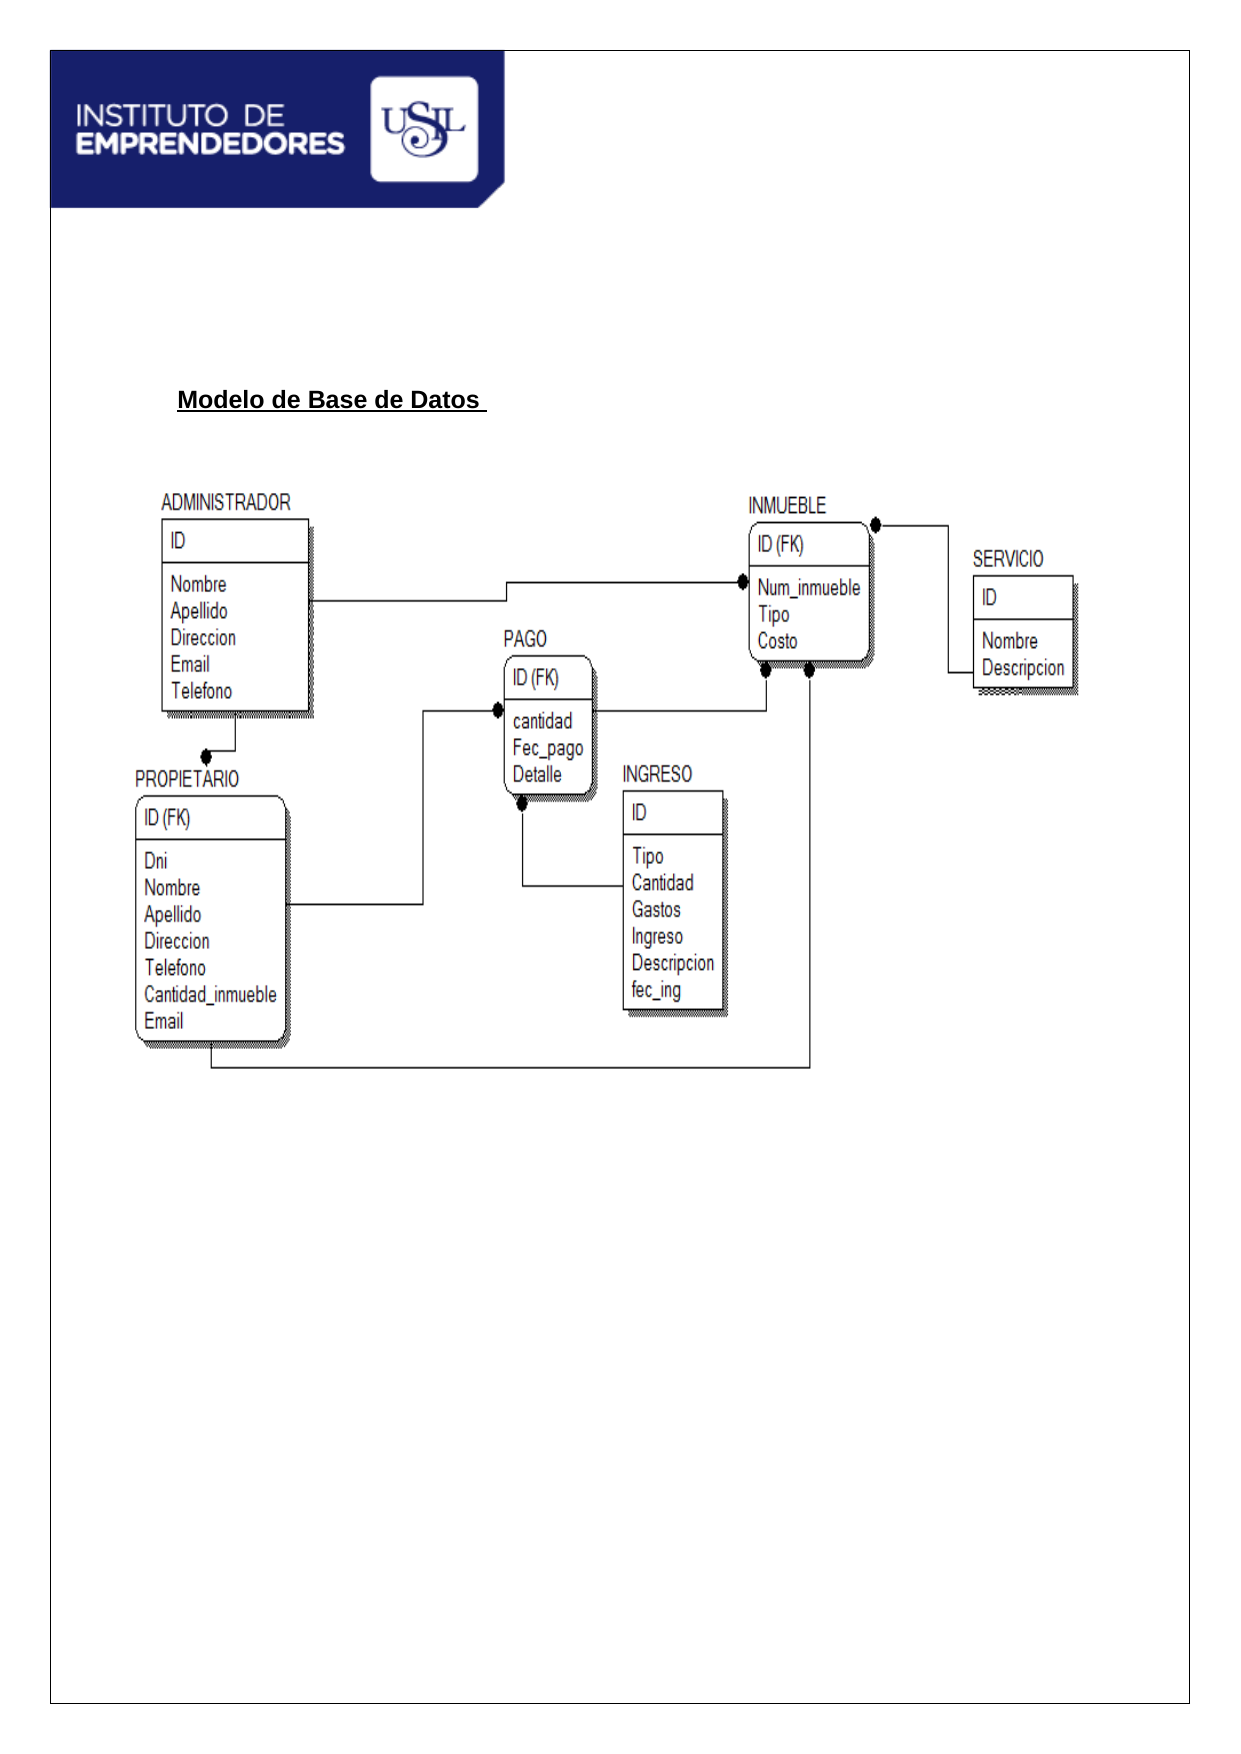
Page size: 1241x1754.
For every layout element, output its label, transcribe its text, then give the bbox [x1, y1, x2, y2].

text Modelo de Base de Datos [177, 386, 1063, 414]
picture [45, 40, 510, 221]
picture [51, 51, 510, 221]
picture [70, 462, 1171, 1099]
